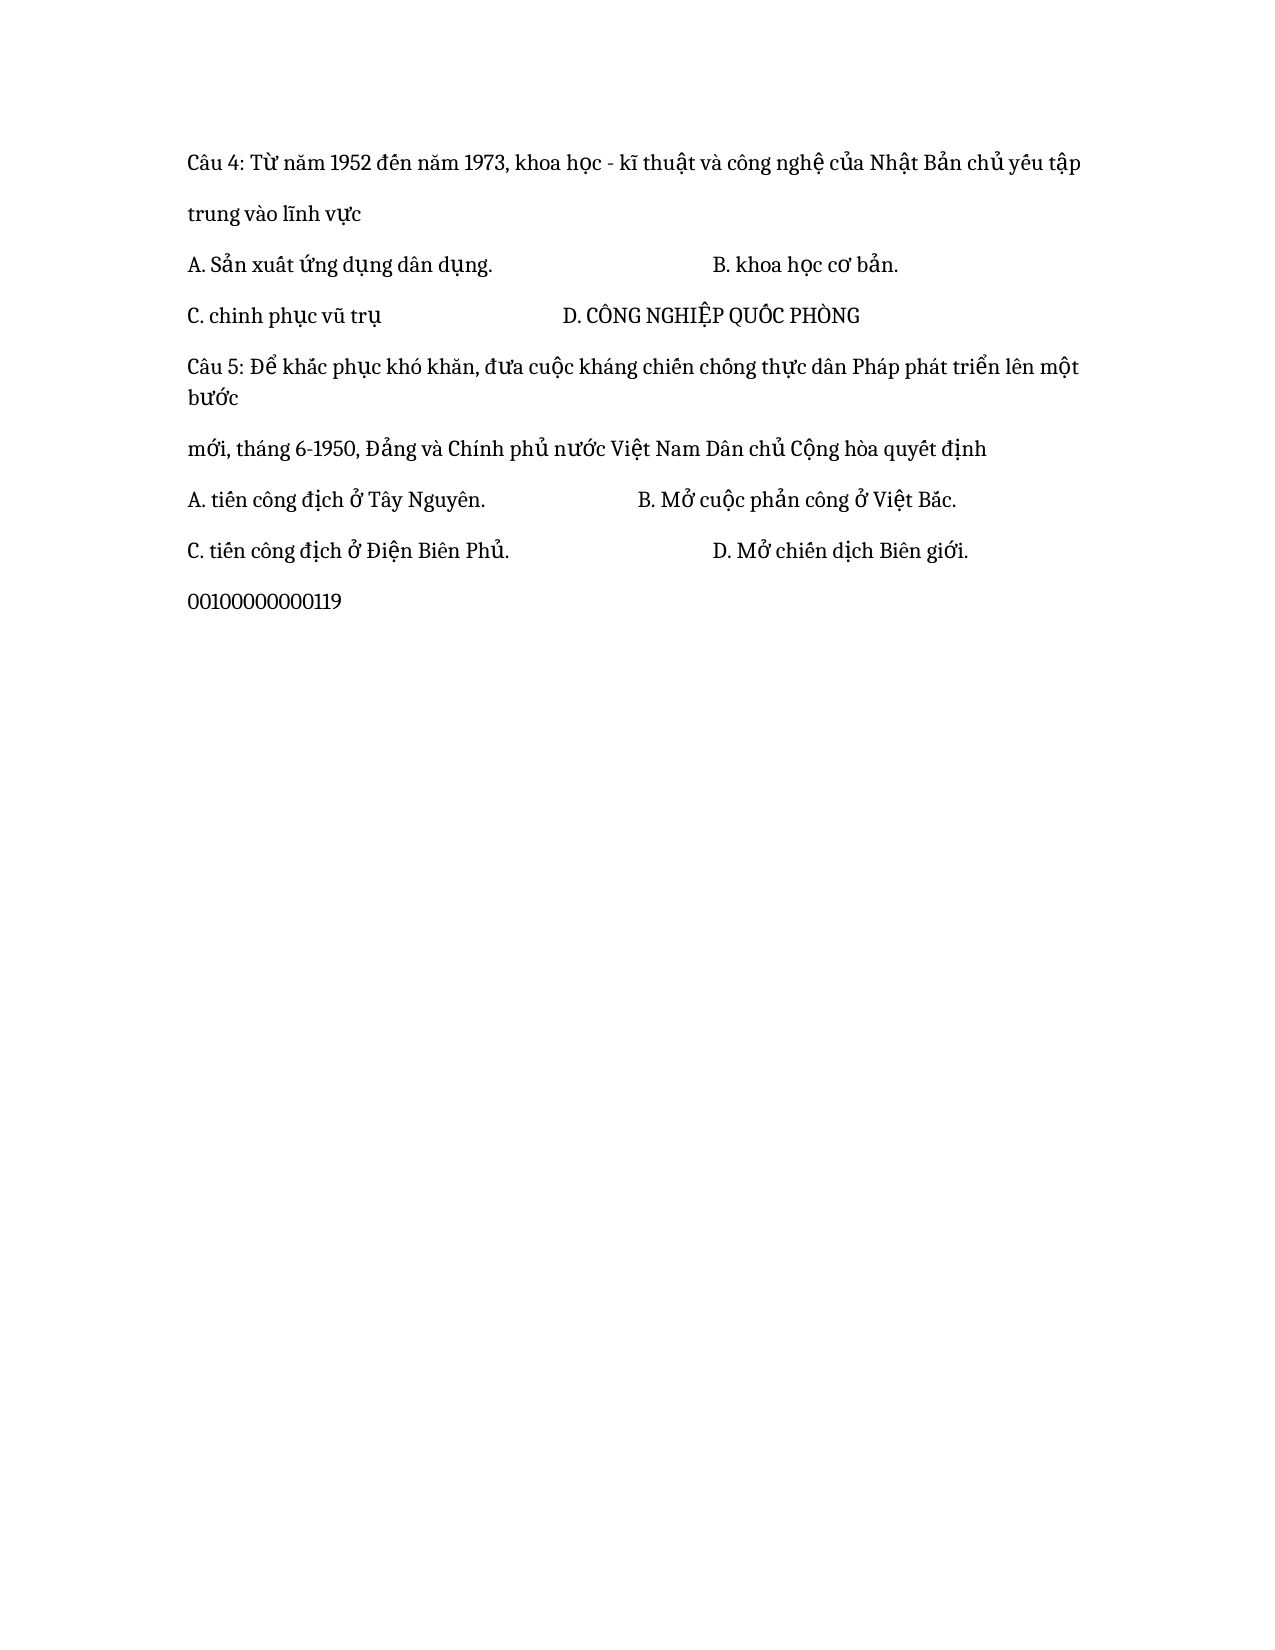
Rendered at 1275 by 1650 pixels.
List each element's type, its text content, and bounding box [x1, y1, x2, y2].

text Câu 5: Để khắc phục khó khăn, đưa cuộc kháng chiến chống thực dân Pháp phát triển lên một bước [187, 354, 1087, 411]
text A. Sản xuất ứng dụng dân dụng. B. khoa học cơ bản. [187, 252, 1087, 278]
text C. chinh phục vũ trụ D. CÔNG NGHIỆP QUỐC PHÒNG [187, 303, 1087, 329]
text A. tiến công địch ở Tây Nguyên. B. Mở cuộc phản công ở Việt Bắc. [187, 486, 1087, 513]
text C. tiến công địch ở Điện Biên Phủ. D. Mở chiến dịch Biên giới. [187, 537, 1087, 564]
text trung vào lĩnh vực [187, 201, 1087, 227]
text Câu 4: Từ năm 1952 đến năm 1973, khoa học - kĩ thuật và công nghệ của Nhật Bản chủ yếu tập [187, 150, 1087, 176]
text 00100000000119 [187, 588, 1087, 615]
text mới, tháng 6-1950, Đảng và Chính phủ nước Việt Nam Dân chủ Cộng hòa quyết định [187, 435, 1087, 462]
